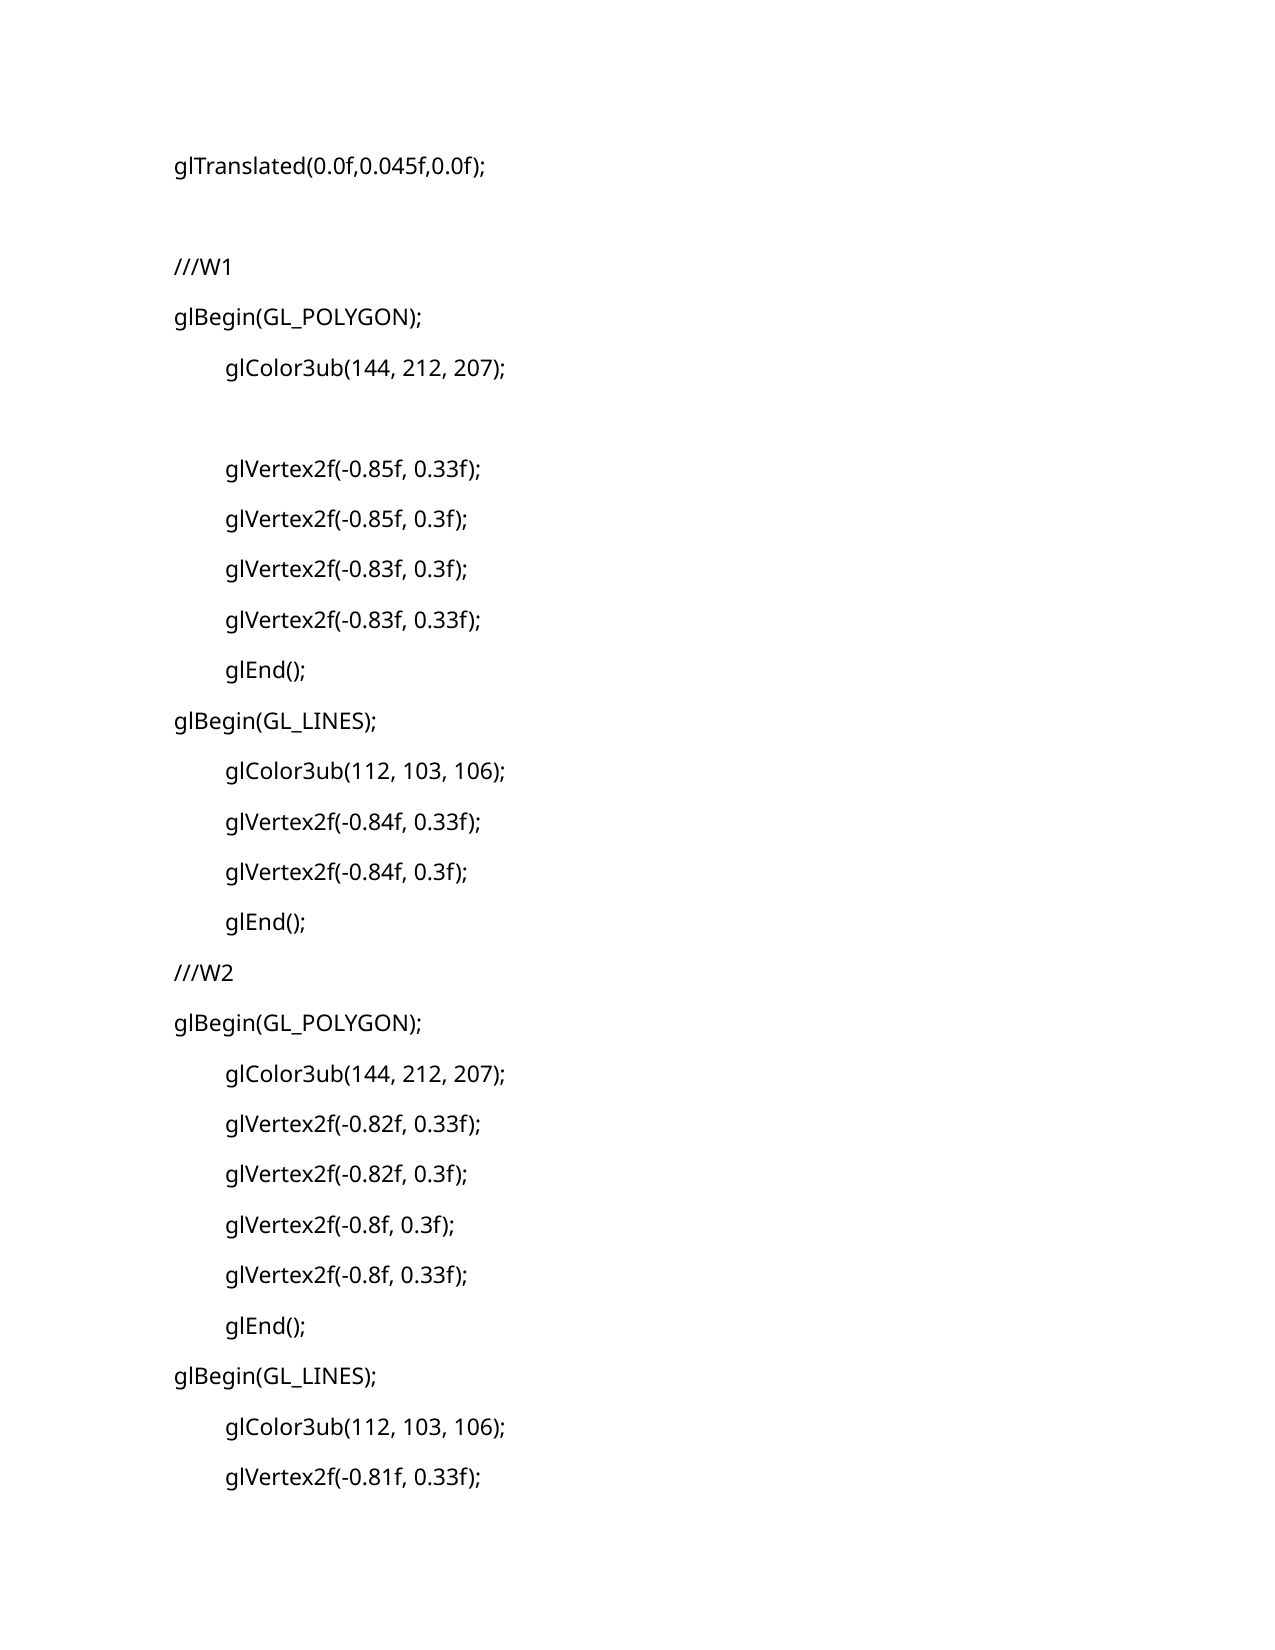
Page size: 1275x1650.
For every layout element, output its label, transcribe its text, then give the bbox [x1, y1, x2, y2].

text glBegin(GL_POLYGON); [150, 1007, 1125, 1038]
text glVertex2f(-0.85f, 0.3f); [150, 503, 1125, 534]
text glVertex2f(-0.81f, 0.33f); [150, 1461, 1125, 1492]
text glVertex2f(-0.83f, 0.3f); [150, 553, 1125, 584]
text glVertex2f(-0.8f, 0.33f); [150, 1259, 1125, 1290]
text glVertex2f(-0.84f, 0.3f); [150, 856, 1125, 887]
text glVertex2f(-0.82f, 0.33f); [150, 1108, 1125, 1139]
text glVertex2f(-0.85f, 0.33f); [150, 452, 1125, 484]
text glColor3ub(144, 212, 207); [150, 352, 1125, 383]
text glColor3ub(112, 103, 106); [150, 1410, 1125, 1442]
text glBegin(GL_POLYGON); [150, 301, 1125, 332]
text glBegin(GL_LINES); [150, 1360, 1125, 1391]
text glEnd(); [150, 1309, 1125, 1341]
text ///W2 [150, 957, 1125, 988]
text glVertex2f(-0.82f, 0.3f); [150, 1158, 1125, 1189]
text glVertex2f(-0.8f, 0.3f); [150, 1209, 1125, 1240]
text glVertex2f(-0.83f, 0.33f); [150, 604, 1125, 635]
text ///W1 [150, 251, 1125, 282]
text glColor3ub(112, 103, 106); [150, 755, 1125, 786]
text glTranslated(0.0f,0.045f,0.0f); [150, 150, 1125, 181]
text glEnd(); [150, 654, 1125, 685]
text glVertex2f(-0.84f, 0.33f); [150, 805, 1125, 837]
text glEnd(); [150, 906, 1125, 937]
text glColor3ub(144, 212, 207); [150, 1057, 1125, 1089]
text glBegin(GL_LINES); [150, 704, 1125, 736]
